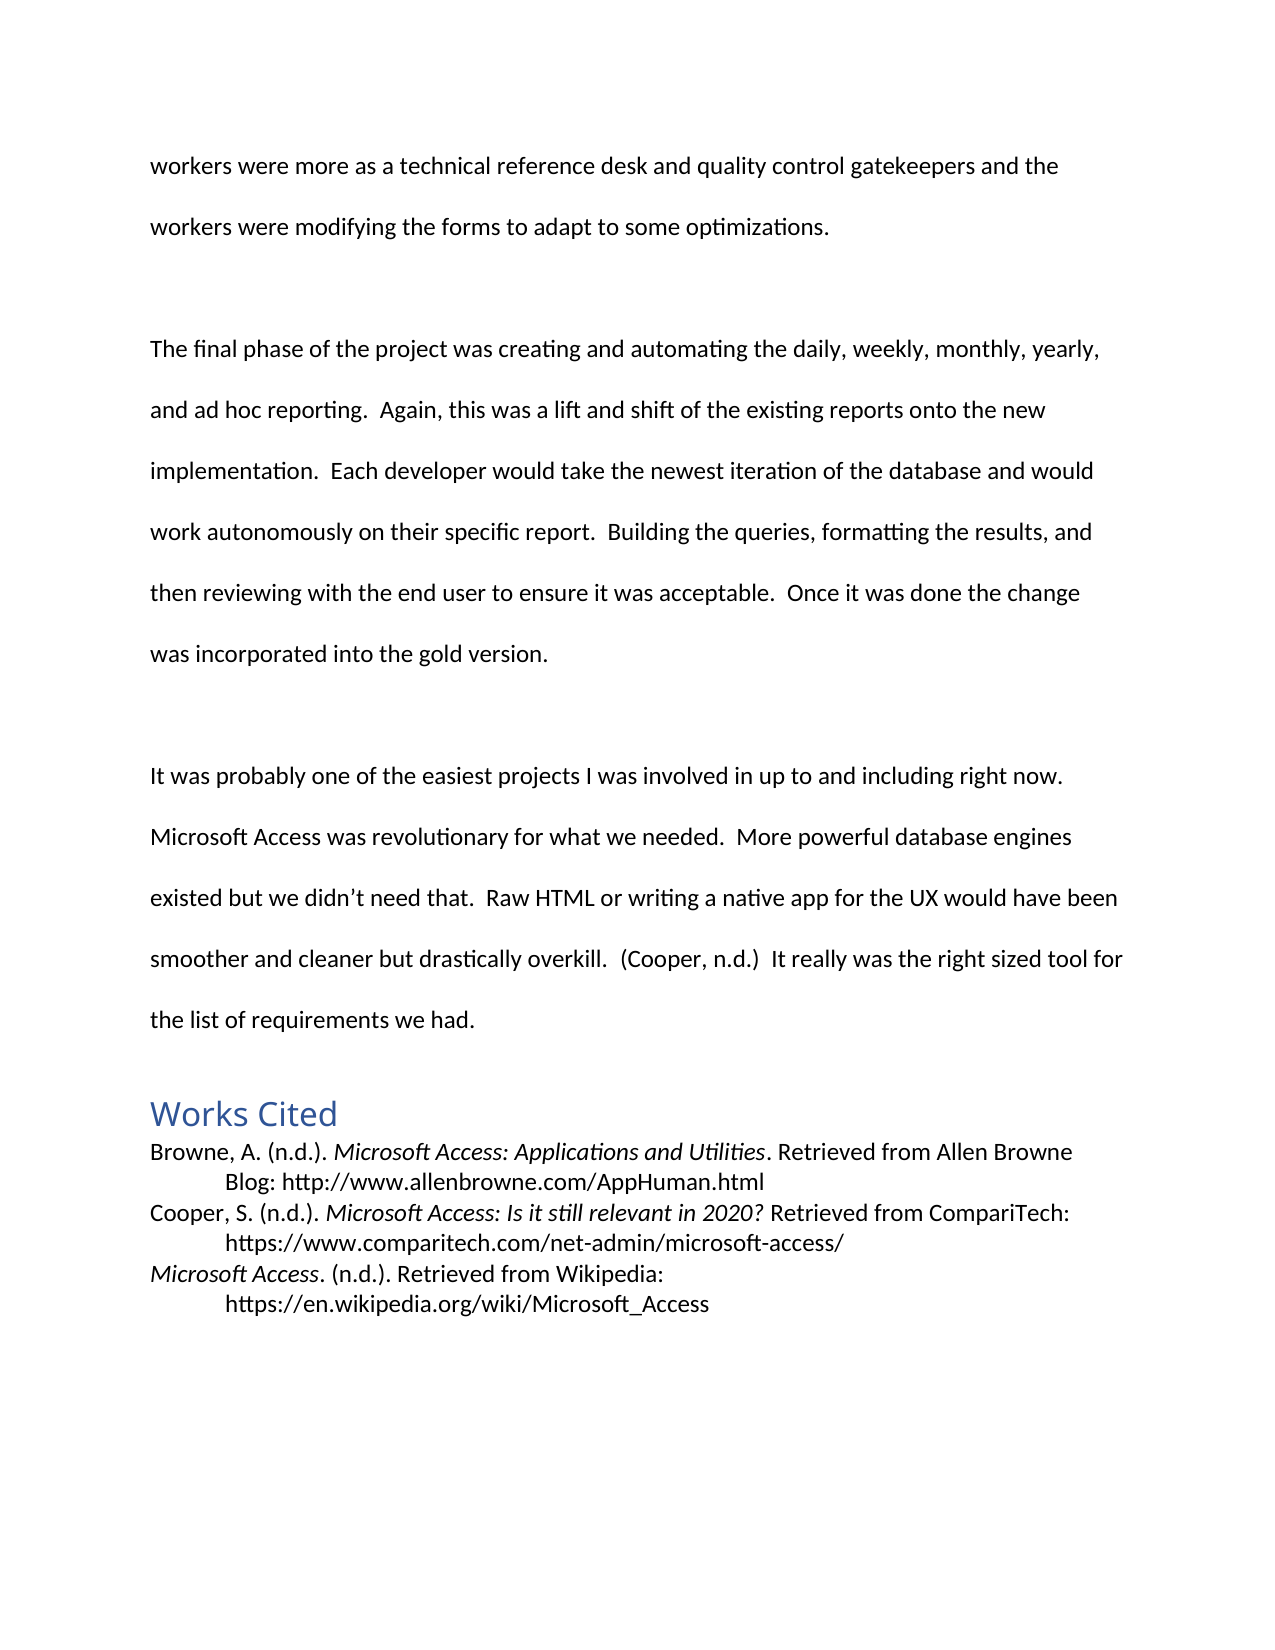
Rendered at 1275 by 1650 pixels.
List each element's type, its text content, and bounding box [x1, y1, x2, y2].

text It was probably one of the easiest projects I was involved in up to and including right now. Microsoft Access was revolutionary for what we needed. More powerful database engines existed but we didn’t need that. Raw HTML or writing a native app for the UX would have been smoother and cleaner but drastically overkill. It really was the right sized tool for the list of requirements we had. [150, 760, 1125, 1035]
text The final phase of the project was creating and automating the daily, weekly, monthly, yearly, and ad hoc reporting. Again, this was a lift and shift of the existing reports onto the new implementation. Each developer would take the newest iteration of the database and would work autonomously on their specific report. Building the queries, formatting the results, and then reviewing with the end user to ensure it was acceptable. Once it was done the change was incorporated into the gold version. [150, 333, 1125, 669]
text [150, 150, 1125, 242]
